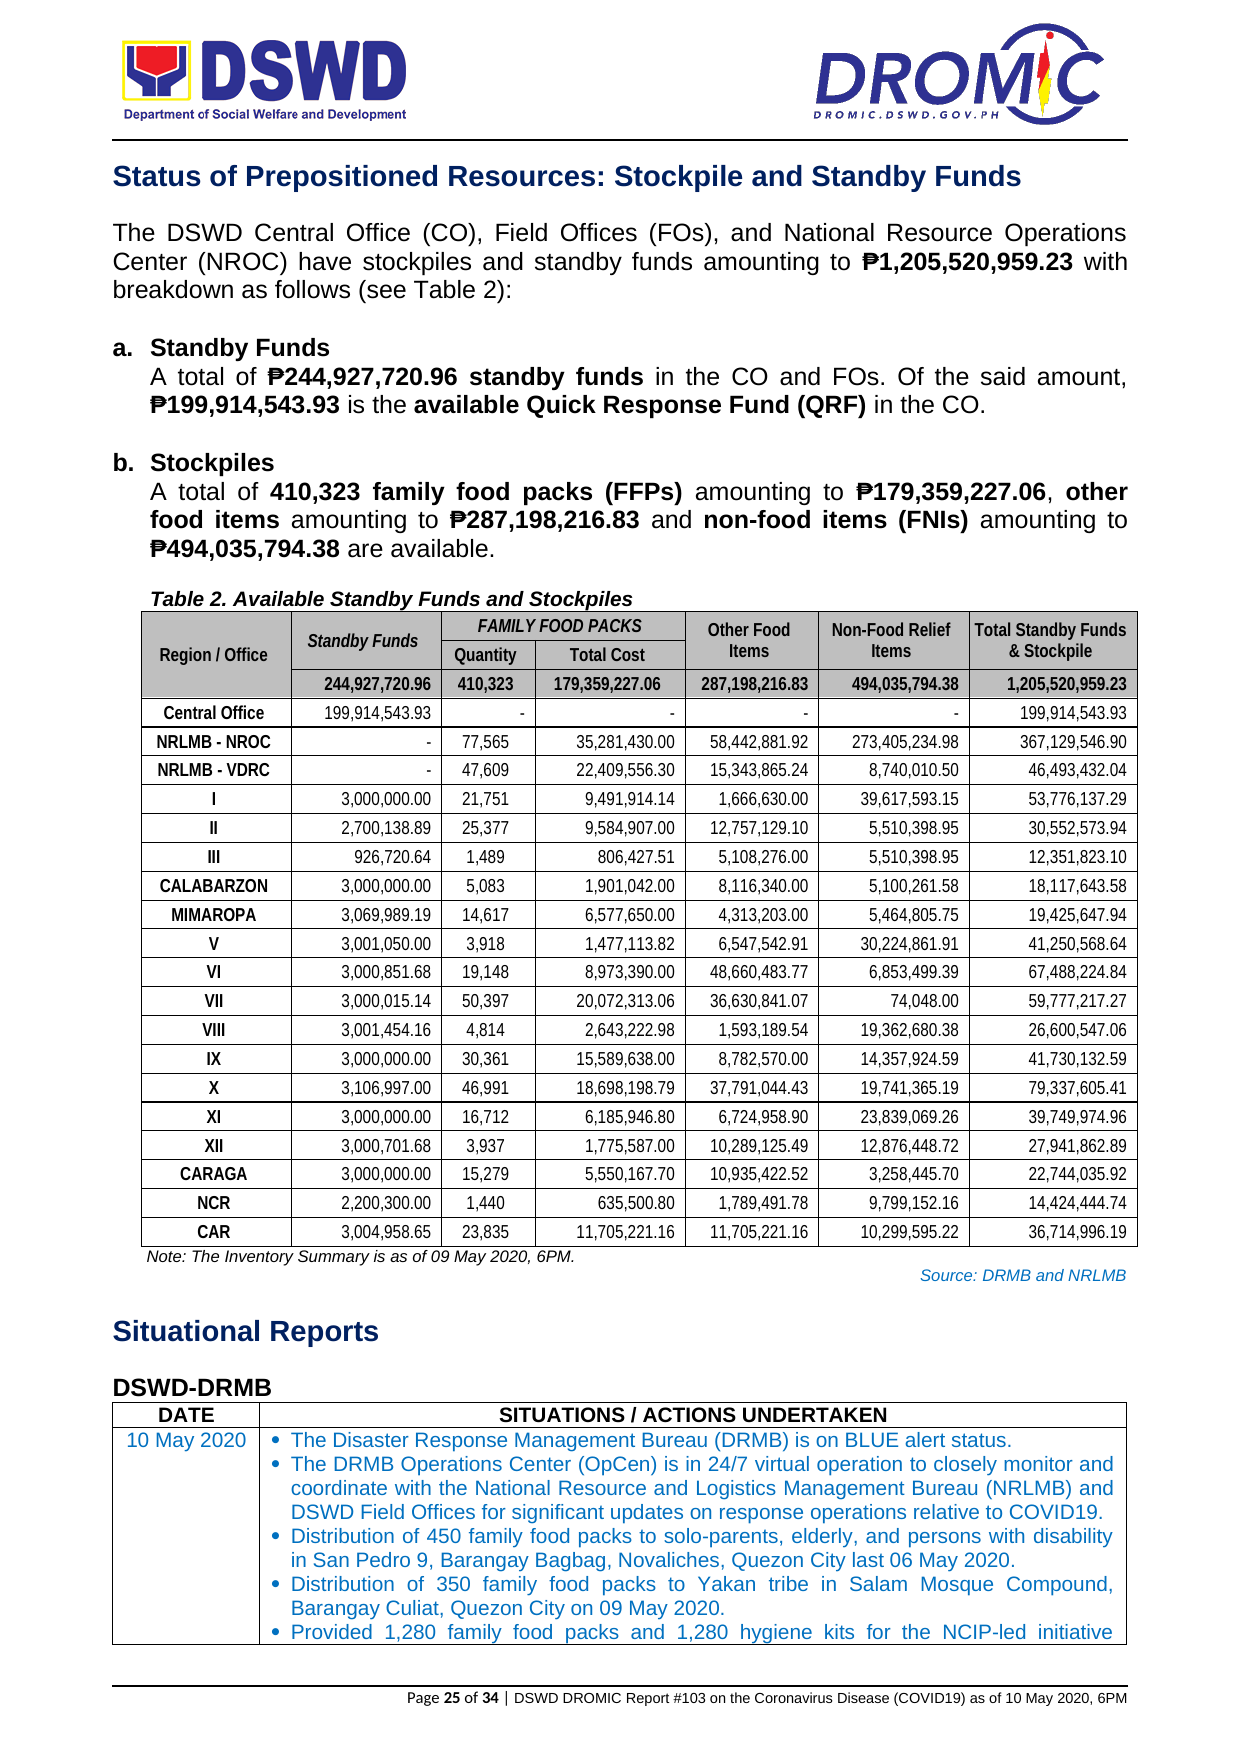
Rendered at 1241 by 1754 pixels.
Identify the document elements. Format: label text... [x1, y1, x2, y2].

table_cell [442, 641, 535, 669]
text Table 2. Available Standby Funds and Stockpiles [112, 587, 1128, 611]
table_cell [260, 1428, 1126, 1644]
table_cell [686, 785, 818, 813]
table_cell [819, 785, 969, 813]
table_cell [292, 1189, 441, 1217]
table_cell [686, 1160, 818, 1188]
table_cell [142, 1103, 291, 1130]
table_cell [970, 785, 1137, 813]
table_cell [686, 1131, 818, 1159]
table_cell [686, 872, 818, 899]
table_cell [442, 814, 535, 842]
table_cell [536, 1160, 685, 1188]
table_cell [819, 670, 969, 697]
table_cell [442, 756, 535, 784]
text Source: DRMB and NRLMB [112, 1266, 1128, 1285]
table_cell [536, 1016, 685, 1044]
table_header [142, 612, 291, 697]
text DSWD-DRMB [112, 1373, 1128, 1402]
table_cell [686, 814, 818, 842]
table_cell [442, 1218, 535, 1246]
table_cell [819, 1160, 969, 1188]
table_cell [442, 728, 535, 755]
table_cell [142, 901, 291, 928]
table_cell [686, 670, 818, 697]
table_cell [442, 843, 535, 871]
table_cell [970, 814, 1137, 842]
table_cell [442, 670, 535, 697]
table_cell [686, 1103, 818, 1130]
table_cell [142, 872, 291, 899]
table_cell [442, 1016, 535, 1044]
text Status of Prepositioned Resources: Stockpile and Standby Funds [112, 159, 1128, 192]
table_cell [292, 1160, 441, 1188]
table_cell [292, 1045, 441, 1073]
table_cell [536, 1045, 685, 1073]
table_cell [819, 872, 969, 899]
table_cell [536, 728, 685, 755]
picture [112, 37, 417, 125]
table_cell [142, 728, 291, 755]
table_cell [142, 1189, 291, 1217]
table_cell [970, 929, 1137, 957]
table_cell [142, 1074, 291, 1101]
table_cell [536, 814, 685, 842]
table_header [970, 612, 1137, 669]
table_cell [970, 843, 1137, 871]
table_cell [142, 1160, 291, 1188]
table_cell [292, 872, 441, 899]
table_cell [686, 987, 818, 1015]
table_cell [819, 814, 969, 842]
text A total of 410,323 family food packs (FFPs) amounting to ₱179,359,227.06, other food items amounting to ₱287,198,216.83 and non-food items (FNIs) amounting to ₱494,035,794.38 are available. [150, 477, 1128, 563]
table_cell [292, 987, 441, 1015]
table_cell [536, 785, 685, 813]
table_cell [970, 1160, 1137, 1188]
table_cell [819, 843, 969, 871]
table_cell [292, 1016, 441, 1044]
text Note: The Inventory Summary is as of 09 May 2020, 6PM. [112, 1247, 1128, 1266]
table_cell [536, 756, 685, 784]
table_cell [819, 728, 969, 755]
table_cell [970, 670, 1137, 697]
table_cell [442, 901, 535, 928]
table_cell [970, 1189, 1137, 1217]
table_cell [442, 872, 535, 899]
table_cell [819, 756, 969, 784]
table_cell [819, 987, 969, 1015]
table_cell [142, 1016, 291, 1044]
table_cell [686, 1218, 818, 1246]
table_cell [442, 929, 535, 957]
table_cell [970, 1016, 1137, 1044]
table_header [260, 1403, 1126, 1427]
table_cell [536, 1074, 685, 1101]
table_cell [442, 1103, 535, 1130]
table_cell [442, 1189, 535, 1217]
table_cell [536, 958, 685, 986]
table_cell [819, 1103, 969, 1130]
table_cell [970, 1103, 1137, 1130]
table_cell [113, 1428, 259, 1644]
list Stockpiles [112, 448, 1128, 477]
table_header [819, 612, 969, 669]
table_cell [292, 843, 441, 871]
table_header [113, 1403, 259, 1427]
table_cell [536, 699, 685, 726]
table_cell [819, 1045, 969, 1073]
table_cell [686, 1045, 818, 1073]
text Situational Reports [112, 1314, 1128, 1347]
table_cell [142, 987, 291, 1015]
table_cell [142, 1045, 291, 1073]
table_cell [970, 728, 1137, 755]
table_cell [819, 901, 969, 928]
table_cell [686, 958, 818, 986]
text The DSWD Central Office (CO), Field Offices (FOs), and National Resource Operations Center (NROC) have stockpiles and standby funds amounting to ₱1,205,520,959.23 with breakdown as follows (see Table 2): [112, 218, 1128, 304]
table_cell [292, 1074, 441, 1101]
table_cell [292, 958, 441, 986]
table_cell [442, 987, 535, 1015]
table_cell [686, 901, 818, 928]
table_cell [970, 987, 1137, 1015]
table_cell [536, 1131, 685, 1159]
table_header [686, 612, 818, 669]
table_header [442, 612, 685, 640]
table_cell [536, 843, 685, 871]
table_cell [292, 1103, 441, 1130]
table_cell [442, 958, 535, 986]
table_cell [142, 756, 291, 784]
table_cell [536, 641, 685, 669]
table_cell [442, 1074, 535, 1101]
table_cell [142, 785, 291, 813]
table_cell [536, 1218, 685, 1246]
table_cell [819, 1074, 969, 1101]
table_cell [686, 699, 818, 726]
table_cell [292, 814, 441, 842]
list Standby Funds [112, 333, 1128, 362]
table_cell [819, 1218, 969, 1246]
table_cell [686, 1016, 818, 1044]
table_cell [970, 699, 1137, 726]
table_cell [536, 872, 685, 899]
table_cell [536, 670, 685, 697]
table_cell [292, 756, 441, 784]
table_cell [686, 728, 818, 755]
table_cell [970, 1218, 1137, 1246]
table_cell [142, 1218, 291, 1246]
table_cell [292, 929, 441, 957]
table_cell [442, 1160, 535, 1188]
text A total of ₱244,927,720.96 standby funds in the CO and FOs. Of the said amount, ₱199,914,543.93 is the available Quick Response Fund (QRF) in the CO. [150, 362, 1128, 419]
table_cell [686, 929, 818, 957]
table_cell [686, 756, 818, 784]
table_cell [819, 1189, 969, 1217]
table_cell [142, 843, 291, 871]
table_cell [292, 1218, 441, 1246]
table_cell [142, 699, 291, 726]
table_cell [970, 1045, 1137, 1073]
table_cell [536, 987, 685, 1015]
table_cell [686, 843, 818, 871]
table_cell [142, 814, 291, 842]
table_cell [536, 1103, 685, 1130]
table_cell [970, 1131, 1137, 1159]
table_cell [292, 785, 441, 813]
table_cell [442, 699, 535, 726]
picture [781, 23, 1133, 125]
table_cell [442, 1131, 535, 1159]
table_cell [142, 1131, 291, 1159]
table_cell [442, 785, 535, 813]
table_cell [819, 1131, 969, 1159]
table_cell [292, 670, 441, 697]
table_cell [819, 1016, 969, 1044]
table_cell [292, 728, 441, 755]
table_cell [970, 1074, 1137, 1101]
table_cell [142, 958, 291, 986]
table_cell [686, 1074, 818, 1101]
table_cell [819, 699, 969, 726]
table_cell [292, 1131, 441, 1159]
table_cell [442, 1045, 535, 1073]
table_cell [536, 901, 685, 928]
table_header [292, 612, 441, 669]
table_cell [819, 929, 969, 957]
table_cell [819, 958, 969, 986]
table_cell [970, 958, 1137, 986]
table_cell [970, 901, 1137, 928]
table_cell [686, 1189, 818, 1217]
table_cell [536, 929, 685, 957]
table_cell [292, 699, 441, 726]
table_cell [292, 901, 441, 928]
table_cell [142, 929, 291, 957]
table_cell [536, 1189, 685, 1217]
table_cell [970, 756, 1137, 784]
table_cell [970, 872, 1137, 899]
